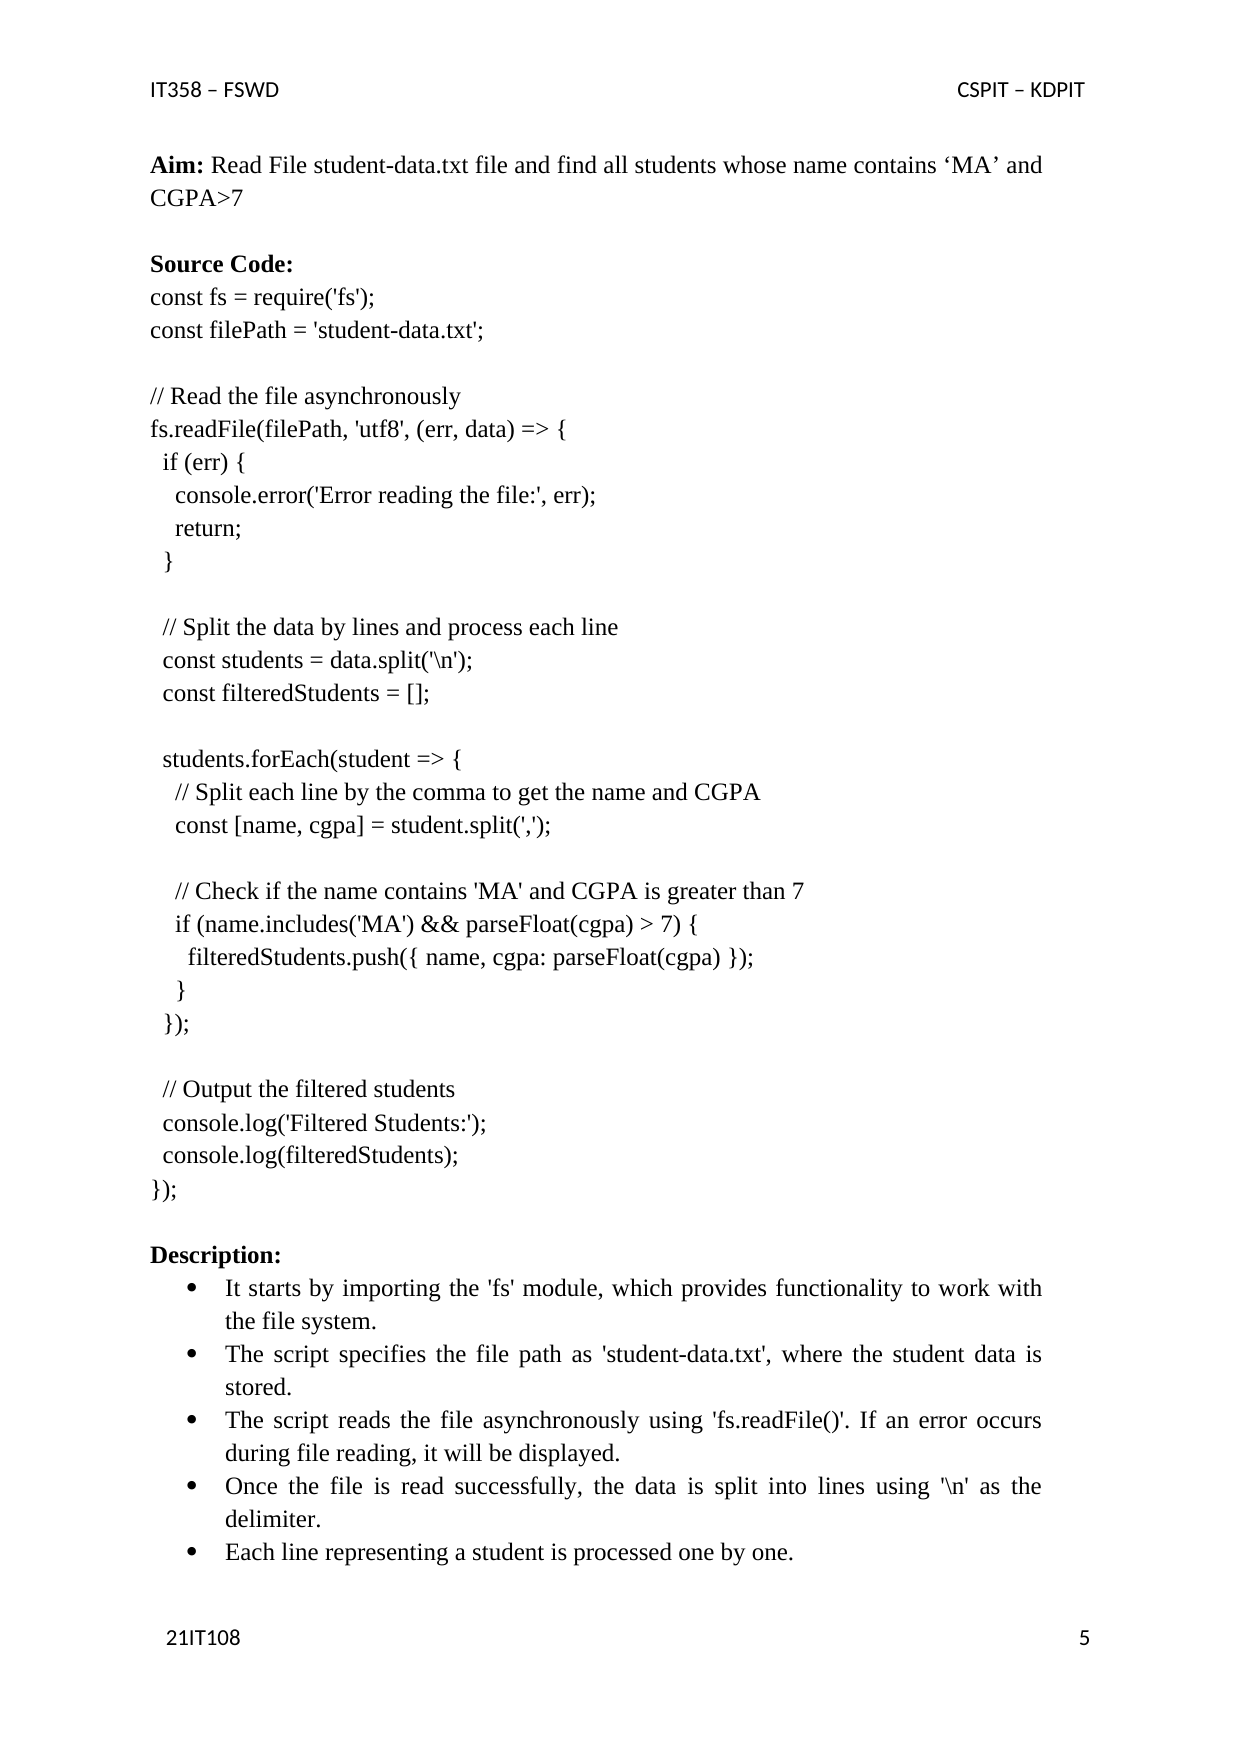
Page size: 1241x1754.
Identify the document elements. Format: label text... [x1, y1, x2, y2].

text // Split each line by the comma to get the name and CGPA [150, 777, 1043, 806]
text if (name.includes('MA') && parseFloat(cgpa) > 7) { [150, 909, 1043, 938]
text // Read the file asynchronously [150, 381, 1043, 410]
text Description: [150, 1240, 1043, 1268]
text fs.readFile(filePath, 'utf8', (err, data) => { [150, 414, 1043, 443]
text }); [150, 1008, 1043, 1037]
list The script specifies the file path as 'student-data.txt', where the student data is stored. [187, 1339, 1043, 1401]
text // Check if the name contains 'MA' and CGPA is greater than 7 [150, 876, 1043, 905]
list Each line representing a student is processed one by one. [187, 1537, 1043, 1566]
text }); [150, 1174, 1043, 1202]
text return; [150, 513, 1043, 542]
text students.forEach(student => { [150, 744, 1043, 773]
text console.log(filteredStudents); [150, 1141, 1043, 1169]
text } [150, 976, 1043, 1004]
text Source Code: [150, 249, 1043, 278]
text const students = data.split('\n'); [150, 645, 1043, 674]
text const [name, cgpa] = student.split(','); [150, 810, 1043, 839]
text // Output the filtered students [150, 1074, 1043, 1103]
list Once the file is read successfully, the data is split into lines using '\n' as the delimiter. [187, 1471, 1043, 1533]
text if (err) { [150, 447, 1043, 476]
text console.error('Error reading the file:', err); [150, 480, 1043, 509]
text Aim: Read File student-data.txt file and find all students whose name contains ‘MA’ and CGPA>7 [150, 150, 1043, 212]
list The script reads the file asynchronously using 'fs.readFile()'. If an error occurs during file reading, it will be displayed. [187, 1405, 1043, 1467]
text filteredStudents.push({ name, cgpa: parseFloat(cgpa) }); [150, 942, 1043, 971]
text } [150, 546, 1043, 575]
text const fs = require('fs'); [150, 282, 1043, 311]
text const filteredStudents = []; [150, 678, 1043, 707]
text // Split the data by lines and process each line [150, 612, 1043, 641]
list It starts by importing the 'fs' module, which provides functionality to work with the file system. [187, 1273, 1043, 1334]
text console.log('Filtered Students:'); [150, 1108, 1043, 1136]
text const filePath = 'student-data.txt'; [150, 315, 1043, 344]
